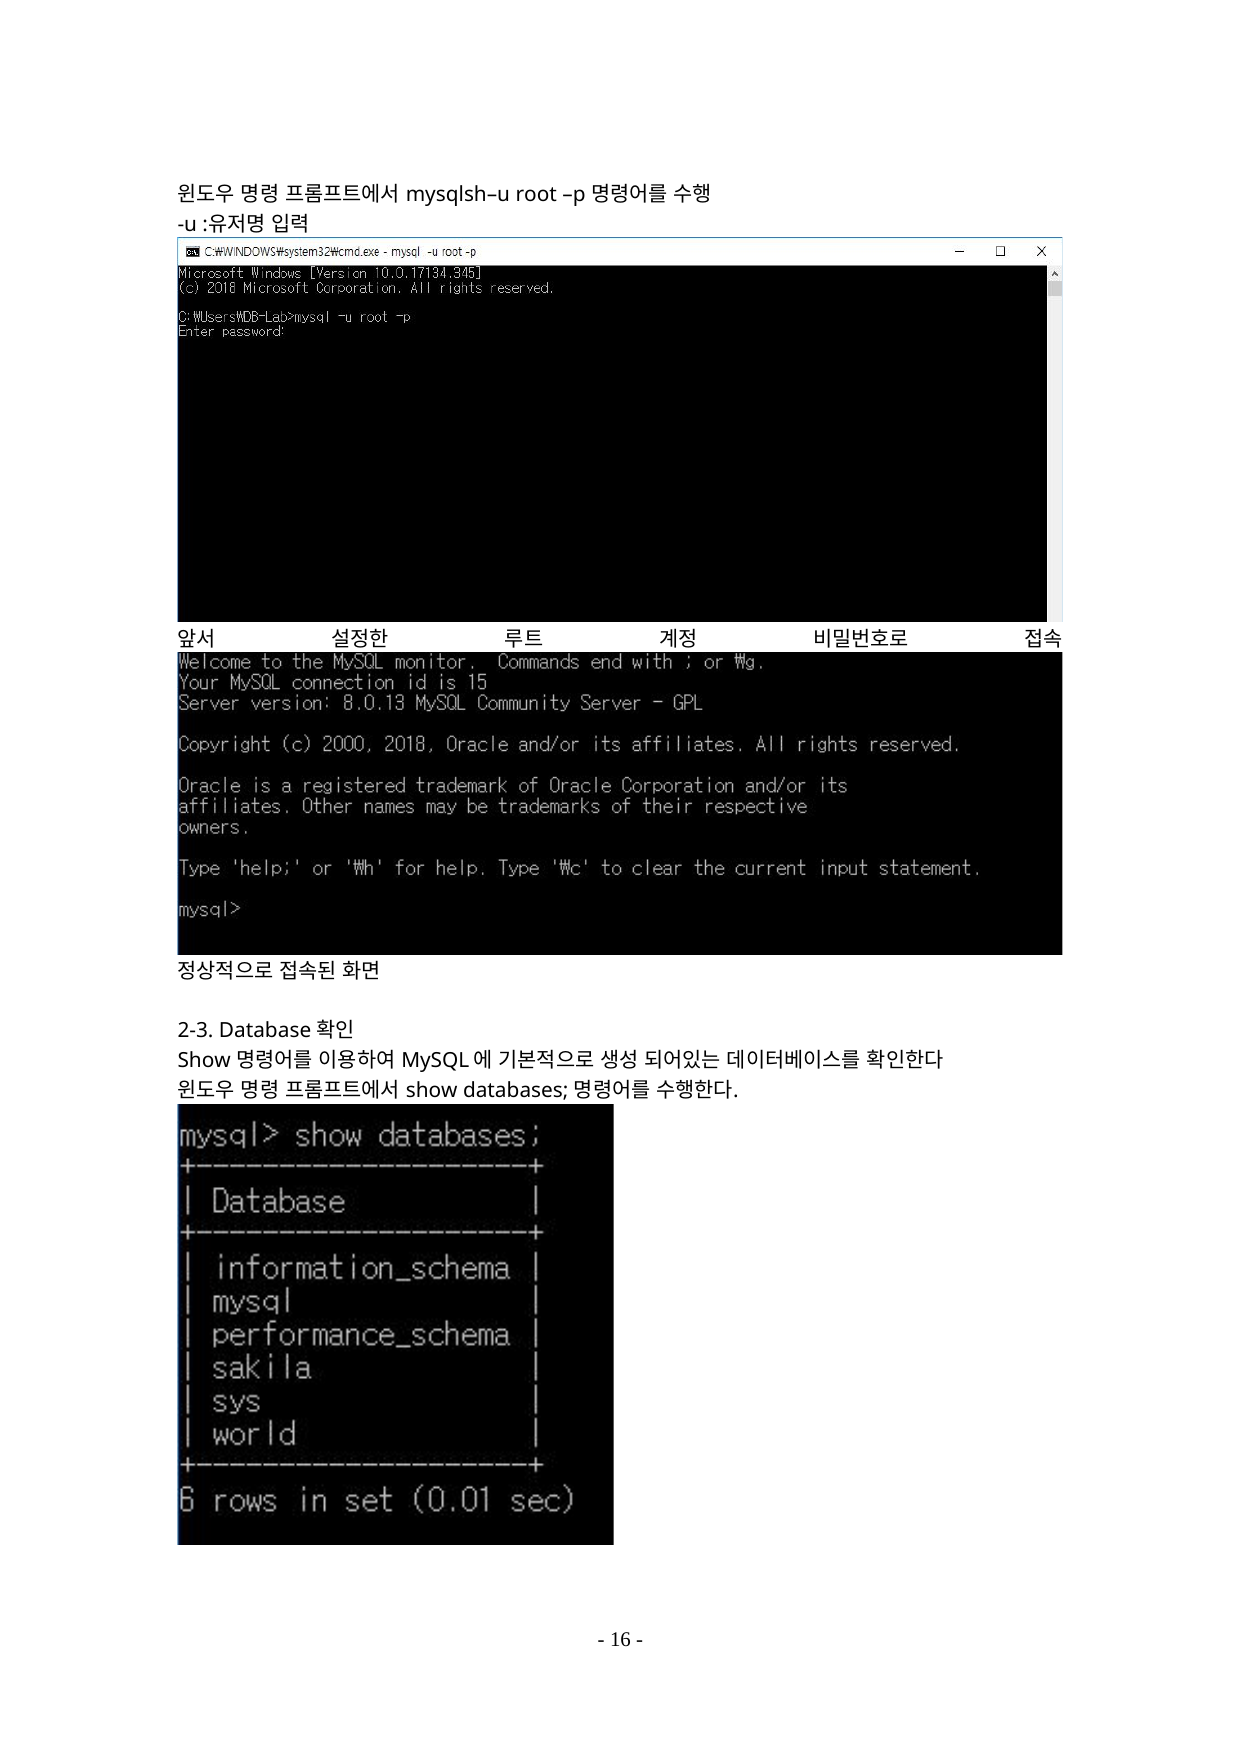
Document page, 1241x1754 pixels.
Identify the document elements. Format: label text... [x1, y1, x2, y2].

text 정상적으로 접속된 화면 [177, 955, 1063, 985]
text Show 명령어를 이용하여 MySQL에 기본적으로 생성 되어있는 데이터베이스를 확인한다 [177, 1043, 1063, 1074]
text 앞서 설정한 루트 계정 비밀번호로 접속 [177, 622, 1063, 652]
text 윈도우 명령 프롬프트에서 mysqlsh–u root –p 명령어를 수행 -u :유저명 입력 [177, 177, 1063, 237]
picture [177, 652, 1063, 955]
text 2-3. Database 확인 [177, 1013, 1063, 1043]
picture [177, 237, 1063, 622]
picture [177, 1104, 614, 1545]
text 윈도우 명령 프롬프트에서 show databases; 명령어를 수행한다. [177, 1074, 1063, 1104]
